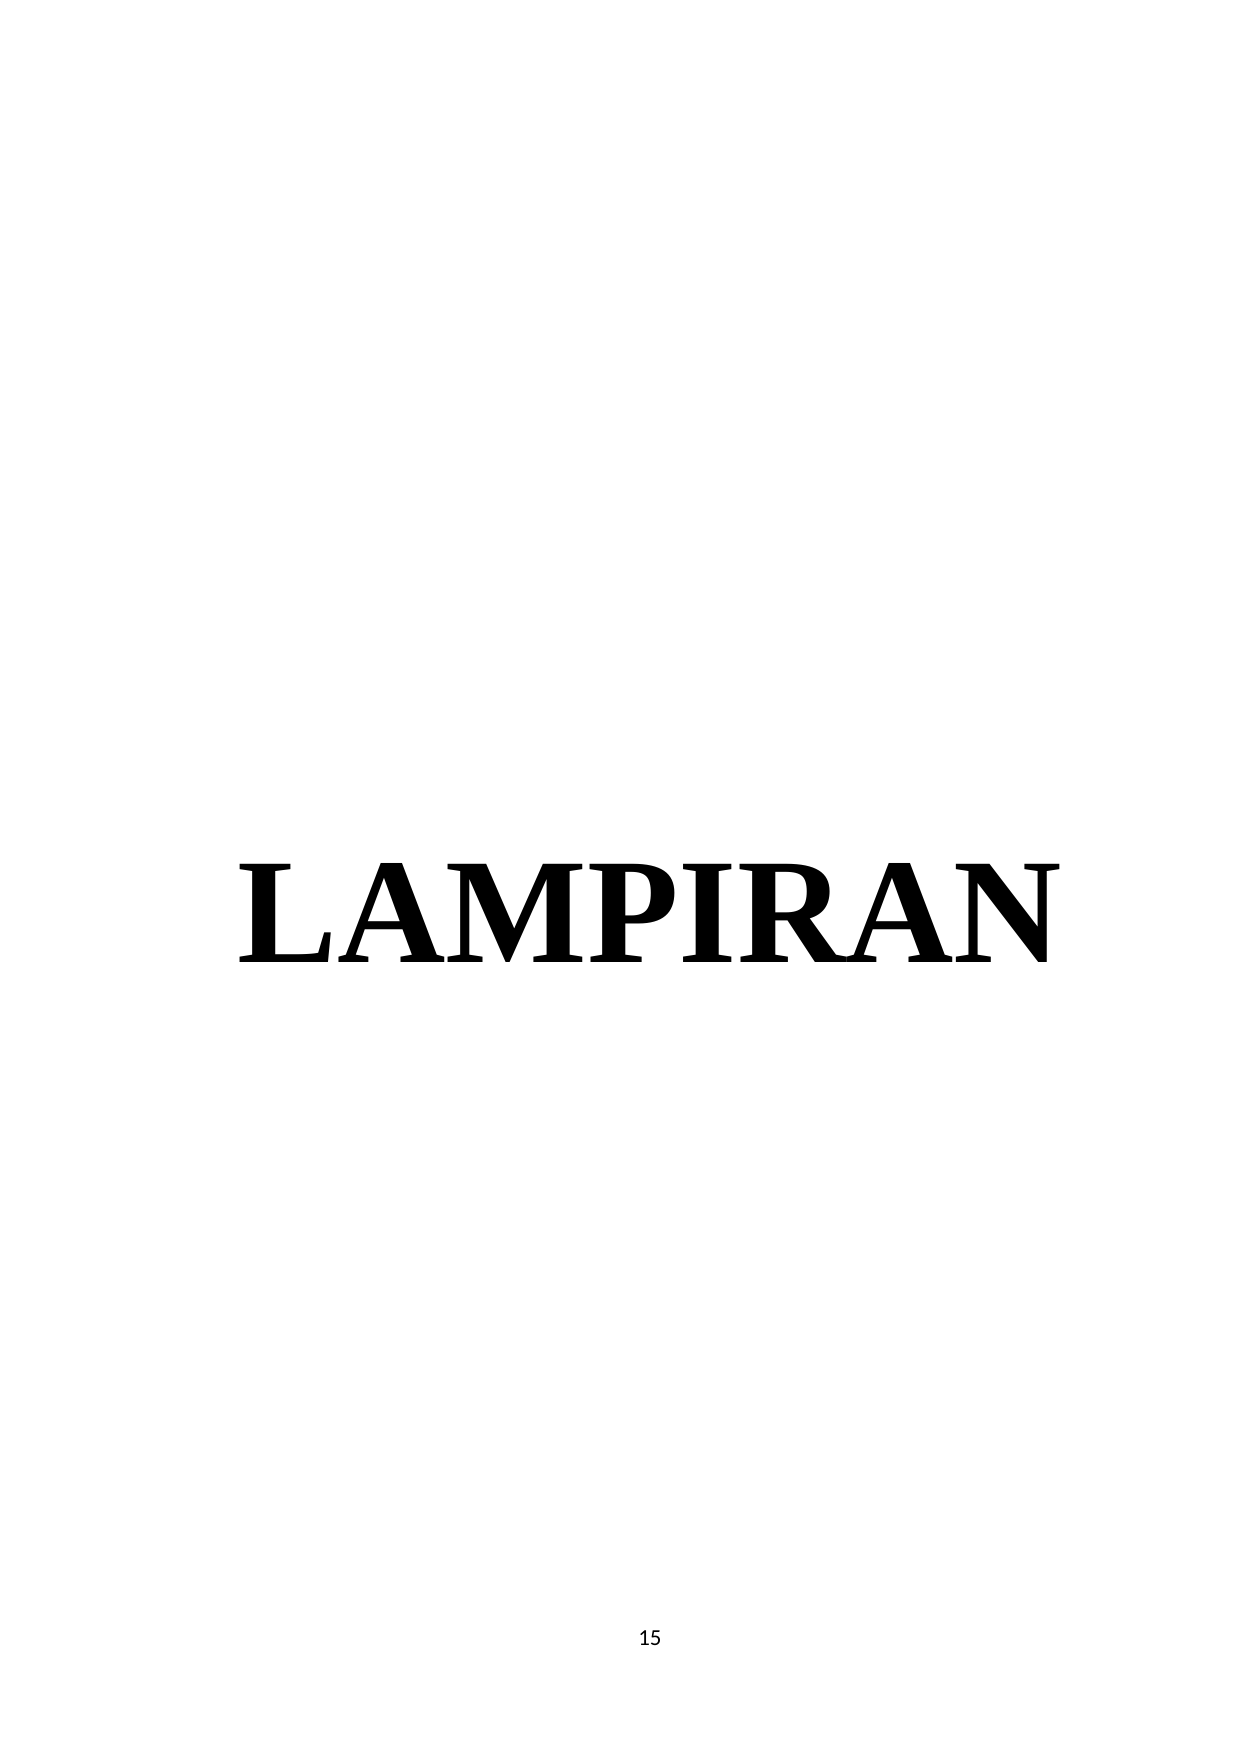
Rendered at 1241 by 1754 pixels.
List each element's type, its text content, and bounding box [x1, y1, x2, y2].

subtitle LAMPIRAN [236, 823, 1063, 995]
